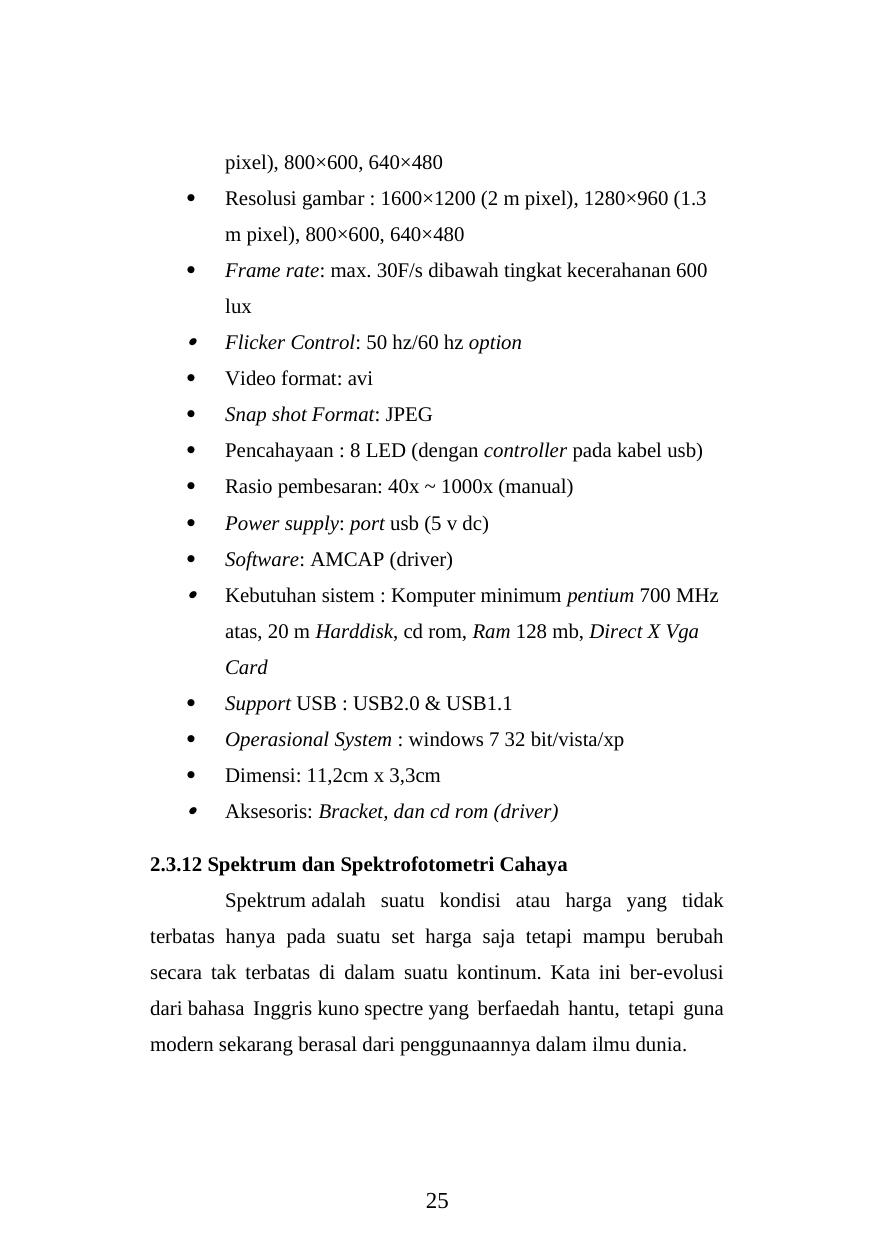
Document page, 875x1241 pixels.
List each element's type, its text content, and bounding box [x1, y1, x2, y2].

list Power supply: port usb (5 v dc) [187, 510, 724, 534]
list Software: AMCAP (driver) [187, 546, 724, 571]
text Spektrum adalah suatu kondisi atau harga yang tidak terbatas hanya pada suatu set harga saja tetapi mampu berubah secara tak terbatas di dalam suatu kontinum. Kata ini ber-evolusi dari bahasa Inggris kuno spectre yang berfaedah hantu, tetapi guna modern sekarang berasal dari penggunaannya dalam ilmu dunia. [150, 887, 724, 1056]
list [187, 150, 724, 174]
list Resolusi gambar : 1600×1200 (2 m pixel), 1280×960 (1.3 m pixel), 800×600, 640×480 [187, 186, 724, 246]
list Frame rate: max. 30F/s dibawah tingkat kecerahanan 600 lux [187, 258, 724, 318]
list Support USB : USB2.0 & USB1.1 [187, 691, 724, 715]
list Snap shot Format: JPEG [187, 402, 724, 426]
list Kebutuhan sistem : Komputer minimum pentium 700 MHz atas, 20 m Harddisk, cd rom, Ram 128 mb, Direct X Vga Card [187, 582, 724, 679]
list Dimensi: 11,2cm x 3,3cm [187, 763, 724, 787]
list Rasio pembesaran: 40x ~ 1000x (manual) [187, 474, 724, 498]
list Operasional System : windows 7 32 bit/vista/xp [187, 727, 724, 751]
list Flicker Control: 50 hz/60 hz option [187, 330, 724, 354]
list Aksesoris: Bracket, dan cd rom (driver) [187, 799, 724, 823]
list Video format: avi [187, 366, 724, 390]
subtitle 2.3.12 Spektrum dan Spektrofotometri Cahaya [150, 851, 724, 876]
list Pencahayaan : 8 LED (dengan controller pada kabel usb) [187, 438, 724, 462]
